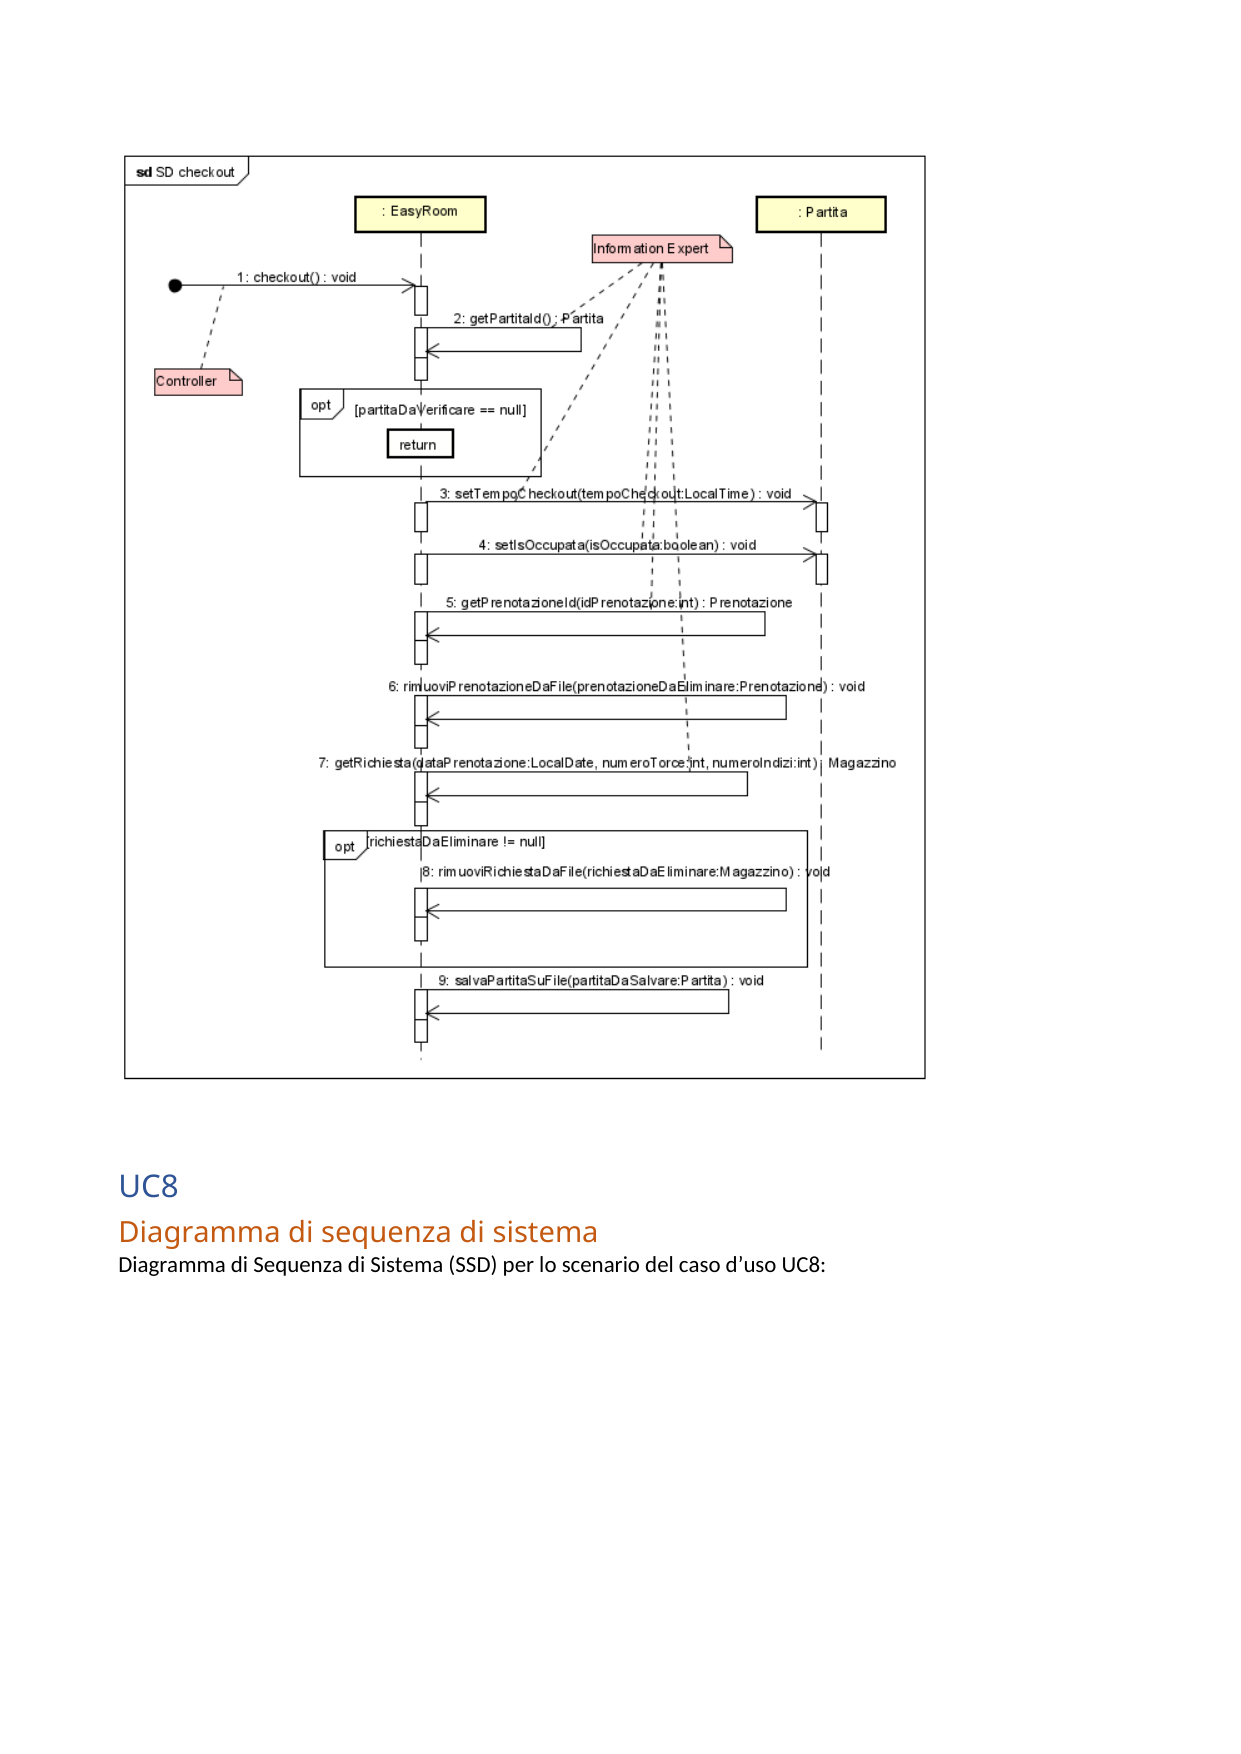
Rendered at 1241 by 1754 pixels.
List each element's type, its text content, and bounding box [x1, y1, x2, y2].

text Diagramma di sequenza di sistema [118, 1211, 1122, 1251]
picture [118, 147, 932, 1083]
text UC8 [118, 1164, 1122, 1207]
text Diagramma di Sequenza di Sistema (SSD) per lo scenario del caso d’uso UC8: [118, 1251, 1122, 1278]
